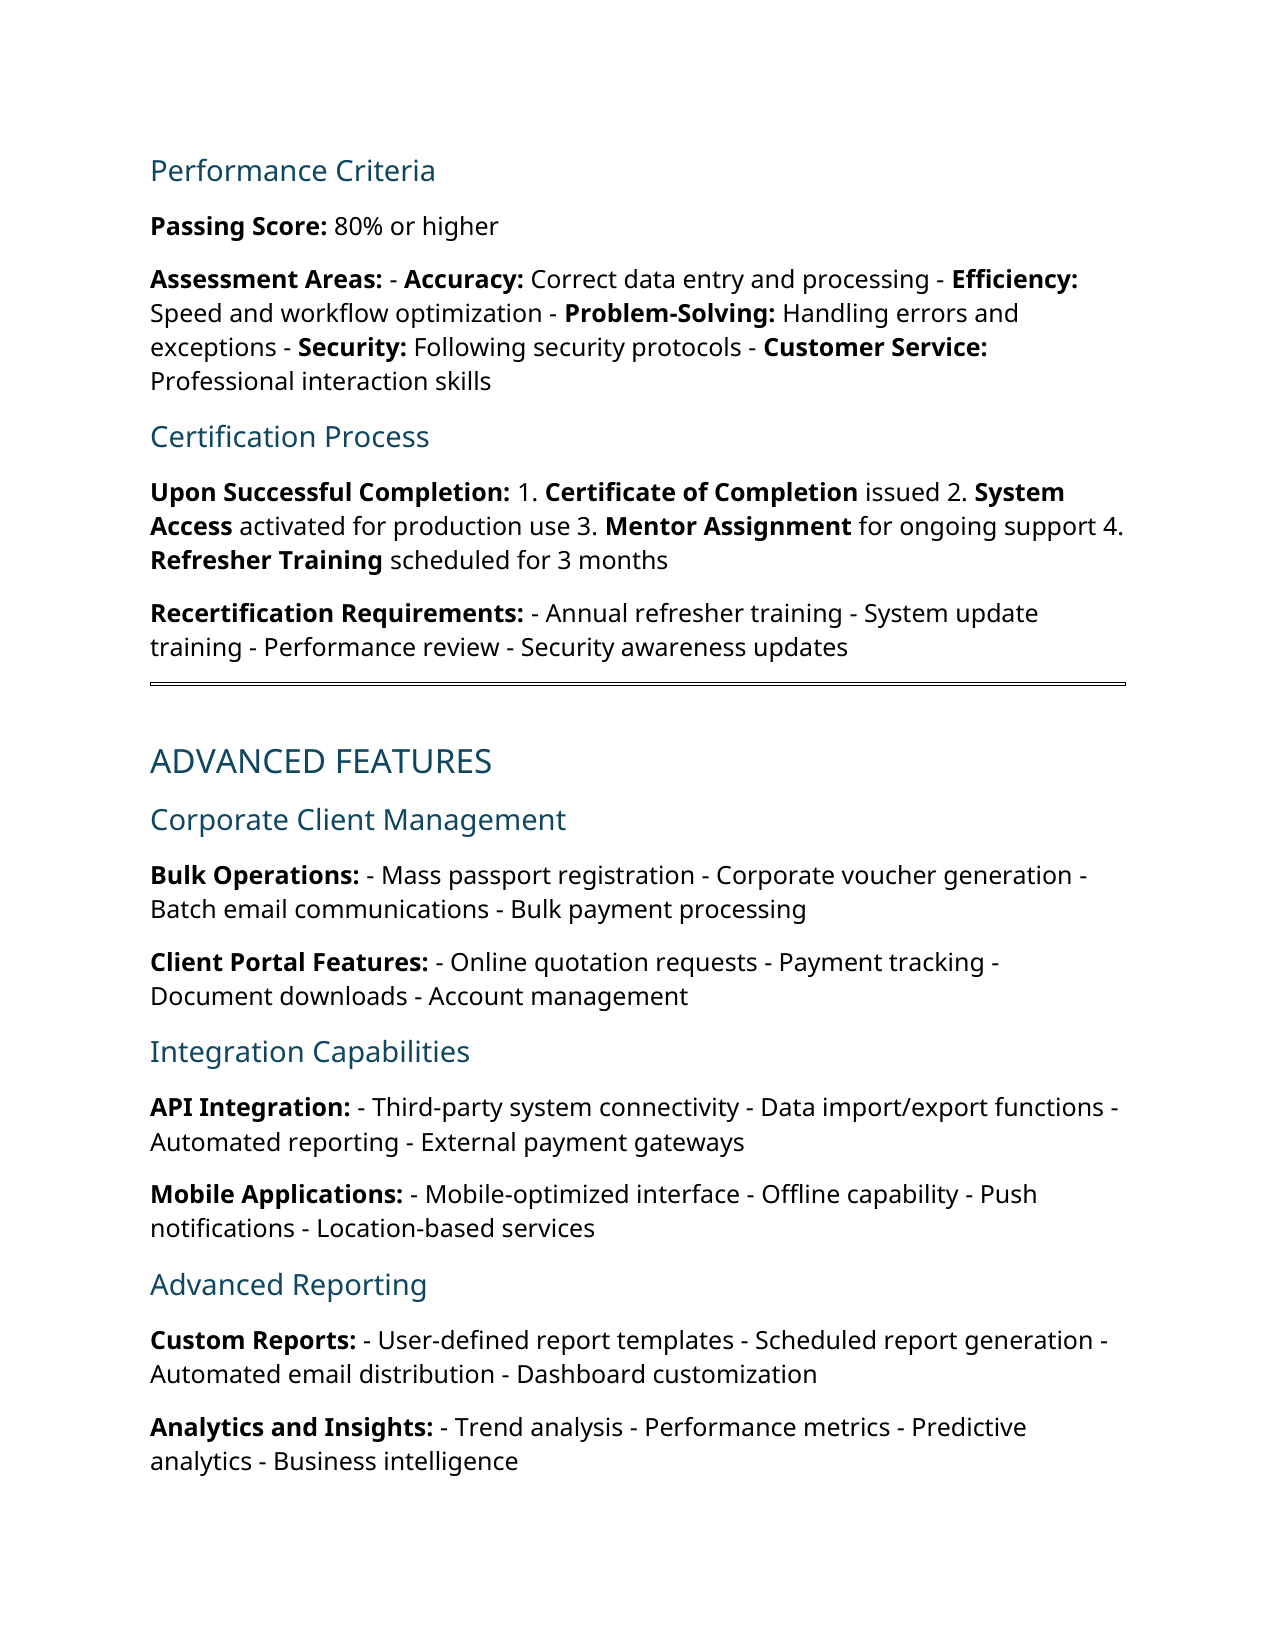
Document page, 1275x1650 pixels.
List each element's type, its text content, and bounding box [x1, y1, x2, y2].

subtitle ADVANCED FEATURES [150, 737, 1125, 783]
text Custom Reports: - User-defined report templates - Scheduled report generation - Automated email distribution - Dashboard customization [150, 1322, 1125, 1390]
subtitle Certification Process [150, 416, 1125, 456]
text Bulk Operations: - Mass passport registration - Corporate voucher generation - Batch email communications - Bulk payment processing [150, 858, 1125, 926]
text Mobile Applications: - Mobile-optimized interface - Offline capability - Push notifications - Location-based services [150, 1177, 1125, 1245]
text API Integration: - Third-party system connectivity - Data import/export functions - Automated reporting - External payment gateways [150, 1090, 1125, 1158]
subtitle Integration Capabilities [150, 1032, 1125, 1071]
text Passing Score: 80% or higher [150, 208, 1125, 242]
subtitle Advanced Reporting [150, 1264, 1125, 1303]
text Client Portal Features: - Online quotation requests - Payment tracking - Document downloads - Account management [150, 945, 1125, 1013]
text Upon Successful Completion: 1. Certificate of Completion issued 2. System Access activated for production use 3. Mentor Assignment for ongoing support 4. Refresher Training scheduled for 3 months [150, 475, 1125, 577]
subtitle Performance Criteria [150, 150, 1125, 190]
text Analytics and Insights: - Trend analysis - Performance metrics - Predictive analytics - Business intelligence [150, 1409, 1125, 1477]
text Recertification Requirements: - Annual refresher training - System update training - Performance review - Security awareness updates [150, 596, 1125, 664]
text Assessment Areas: - Accuracy: Correct data entry and processing - Efficiency: Speed and workflow optimization - Problem-Solving: Handling errors and exceptions - Security: Following security protocols - Customer Service: Professional interaction skills [150, 261, 1125, 397]
subtitle Corporate Client Management [150, 799, 1125, 839]
